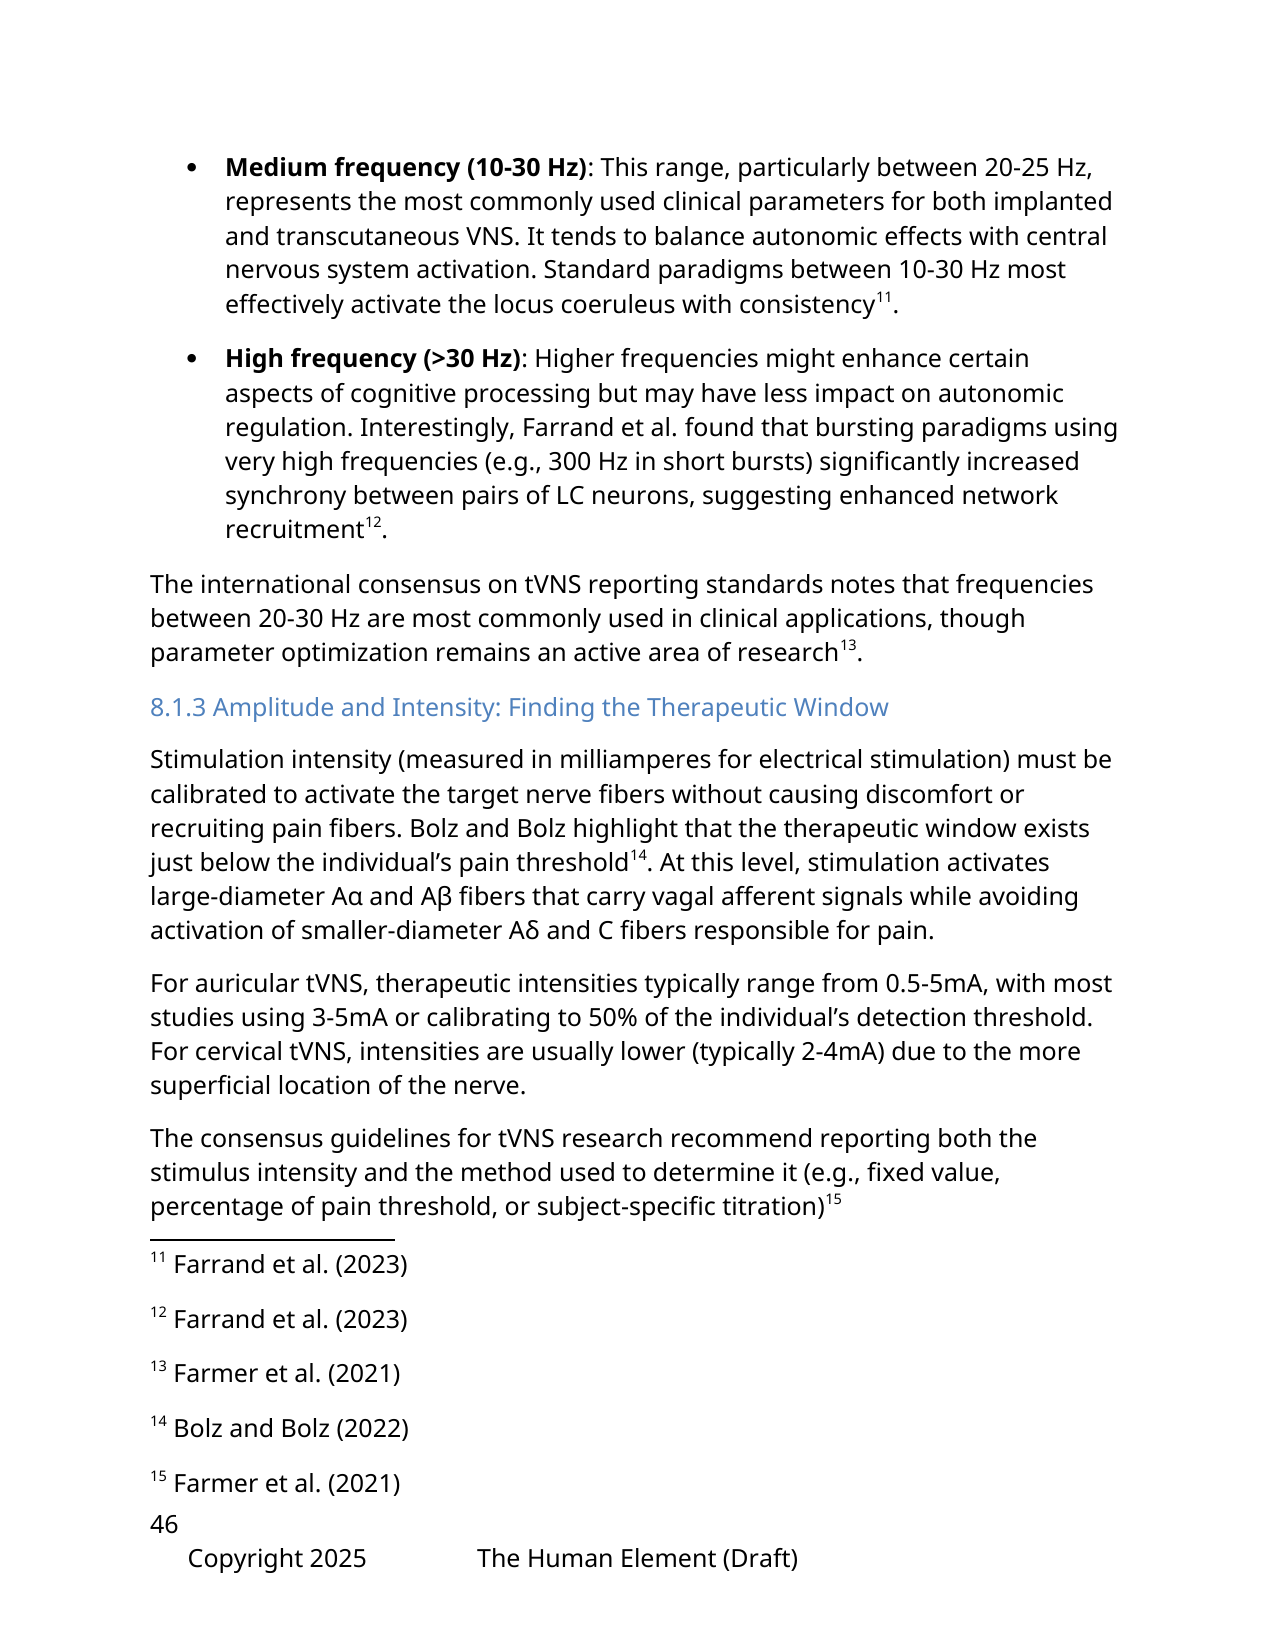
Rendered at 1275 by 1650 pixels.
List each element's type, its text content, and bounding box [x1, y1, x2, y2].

list Medium frequency (10-30 Hz): This range, particularly between 20-25 Hz, represents the most commonly used clinical parameters for both implanted and transcutaneous VNS. It tends to balance autonomic effects with central nervous system activation. Standard paradigms between 10-30 Hz most effectively activate the locus coeruleus with consistency. [187, 150, 1125, 320]
text The consensus guidelines for tVNS research recommend reporting both the stimulus intensity and the method used to determine it (e.g., fixed value, percentage of pain threshold, or subject-specific titration) [150, 1120, 1125, 1222]
list High frequency (>30 Hz): Higher frequencies might enhance certain aspects of cognitive processing but may have less impact on autonomic regulation. Interestingly, Farrand et al. found that bursting paradigms using very high frequencies (e.g., 300 Hz in short bursts) significantly increased synchrony between pairs of LC neurons, suggesting enhanced network recruitment. [187, 341, 1125, 546]
text Stimulation intensity (measured in milliamperes for electrical stimulation) must be calibrated to activate the target nerve fibers without causing discomfort or recruiting pain fibers. Bolz and Bolz highlight that the therapeutic window exists just below the individual’s pain threshold. At this level, stimulation activates large-diameter Aα and Aβ fibers that carry vagal afferent signals while avoiding activation of smaller-diameter Aδ and C fibers responsible for pain. [150, 742, 1125, 947]
subtitle 8.1.3 Amplitude and Intensity: Finding the Therapeutic Window [150, 689, 1125, 723]
text For auricular tVNS, therapeutic intensities typically range from 0.5-5mA, with most studies using 3-5mA or calibrating to 50% of the individual’s detection threshold. For cervical tVNS, intensities are usually lower (typically 2-4mA) due to the more superficial location of the nerve. [150, 965, 1125, 1102]
text The international consensus on tVNS reporting standards notes that frequencies between 20-30 Hz are most commonly used in clinical applications, though parameter optimization remains an active area of research. [150, 566, 1125, 668]
